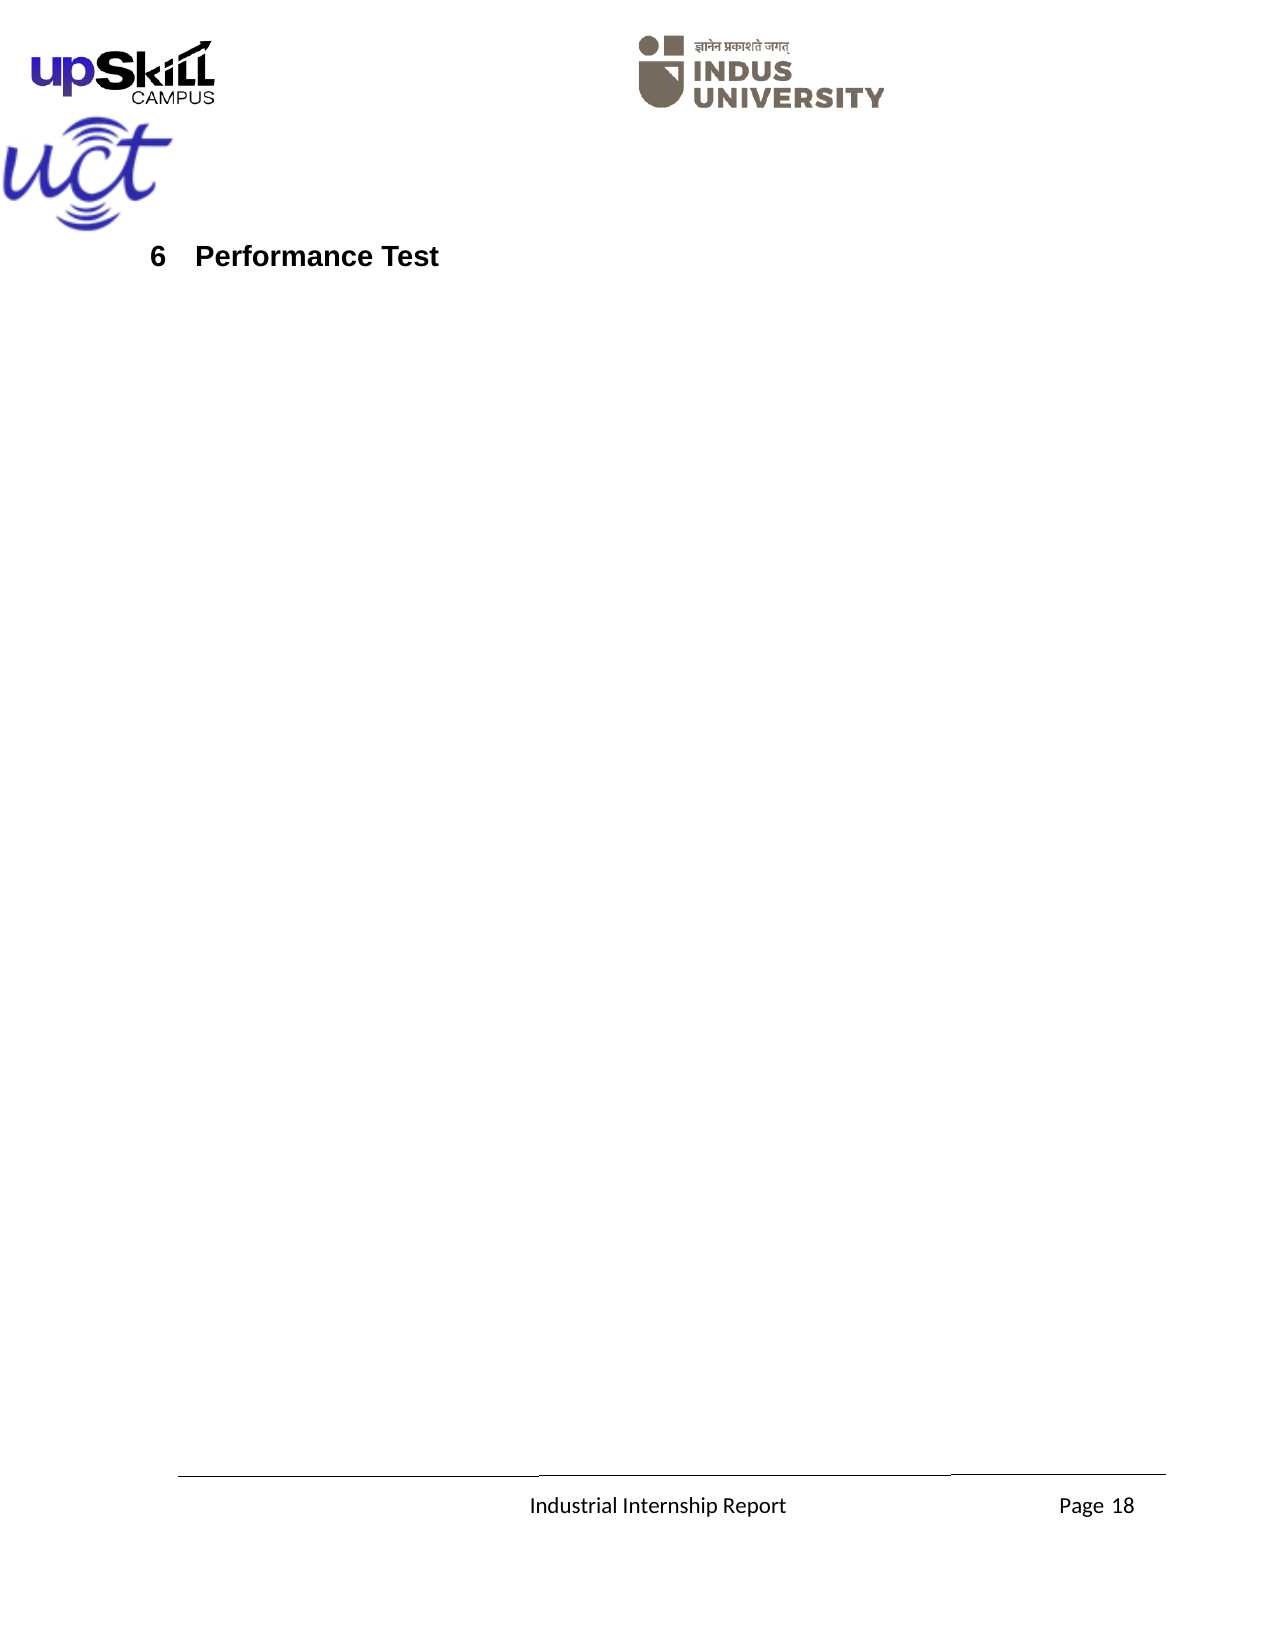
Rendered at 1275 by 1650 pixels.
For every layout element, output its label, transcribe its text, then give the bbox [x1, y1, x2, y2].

subtitle Performance Test [150, 239, 1134, 272]
picture [638, 35, 885, 108]
picture [0, 28, 246, 233]
